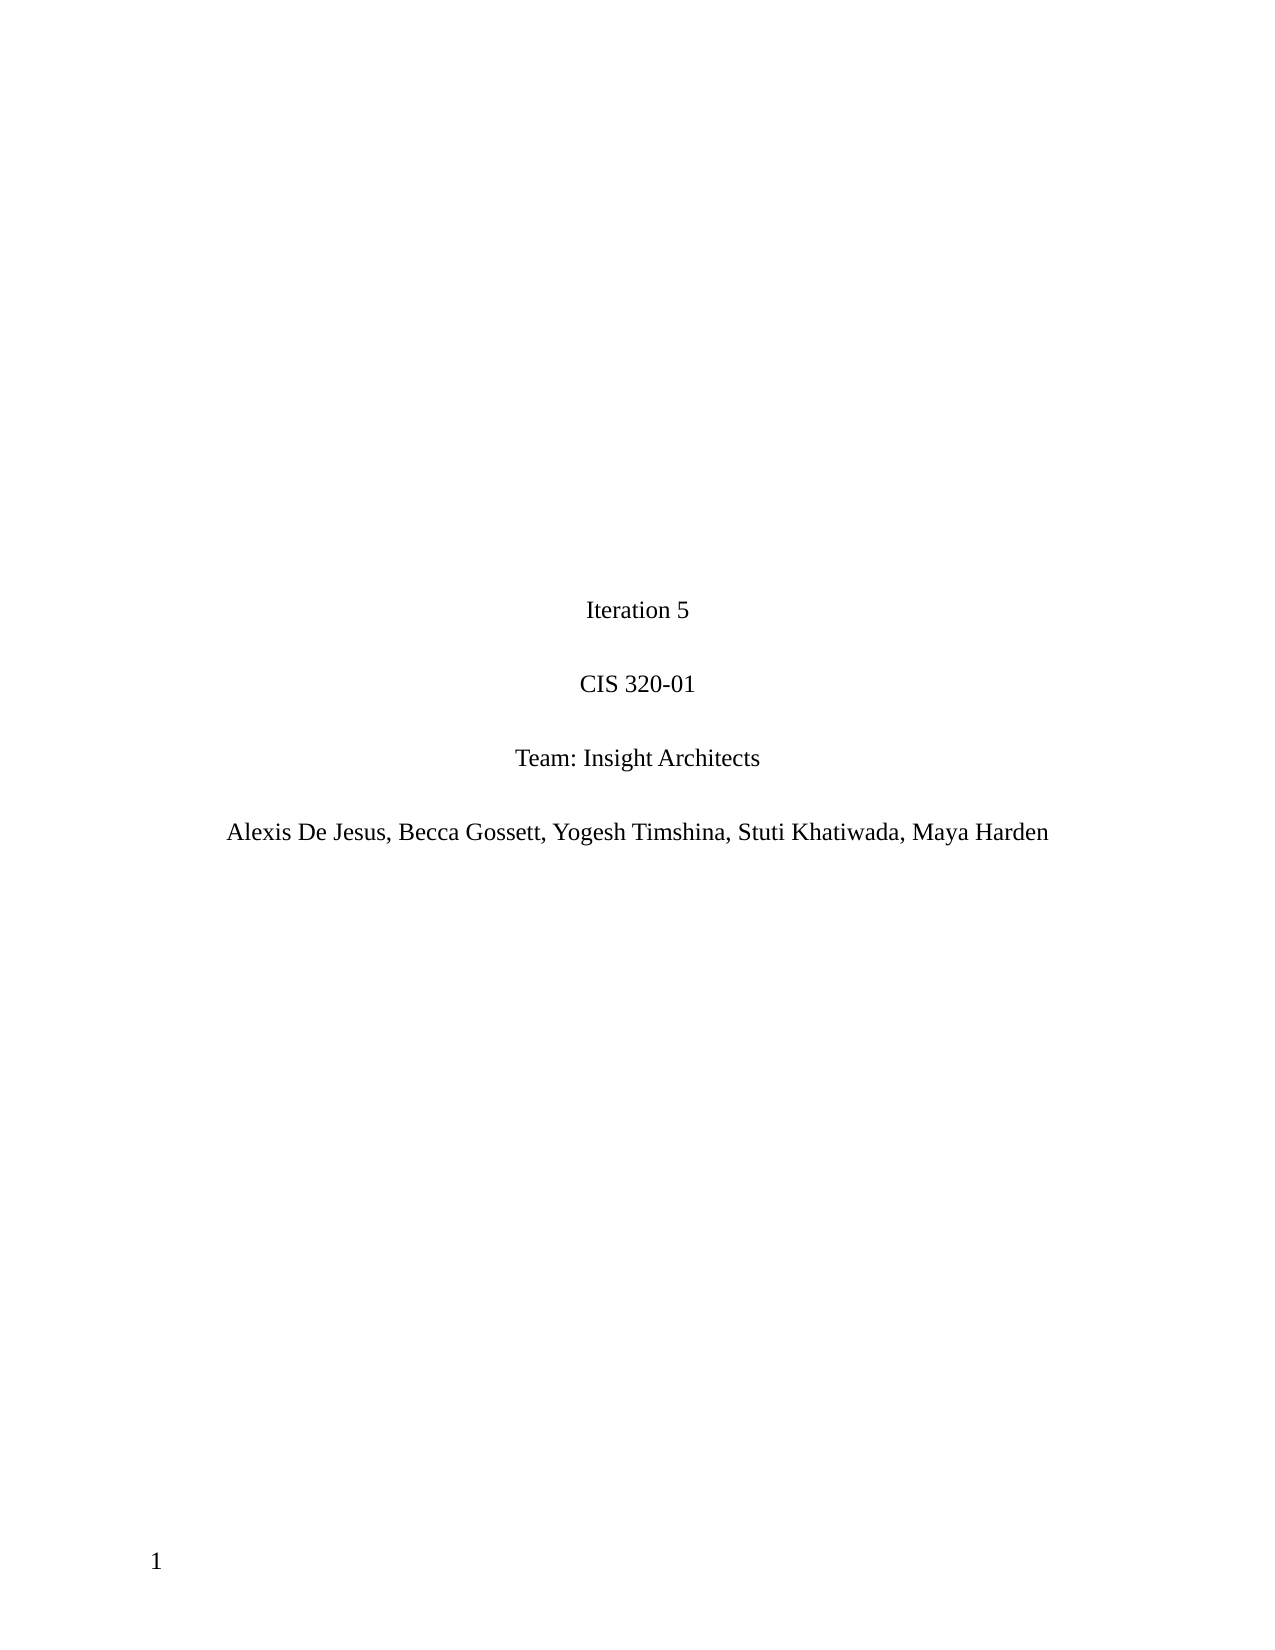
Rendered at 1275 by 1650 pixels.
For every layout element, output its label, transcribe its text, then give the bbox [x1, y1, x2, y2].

text Team: Insight Architects [150, 743, 1125, 772]
text Iteration 5 [150, 595, 1125, 624]
text Alexis De Jesus, Becca Gossett, Yogesh Timshina, Stuti Khatiwada, Maya Harden [150, 817, 1125, 846]
text CIS 320-01 [150, 669, 1125, 698]
